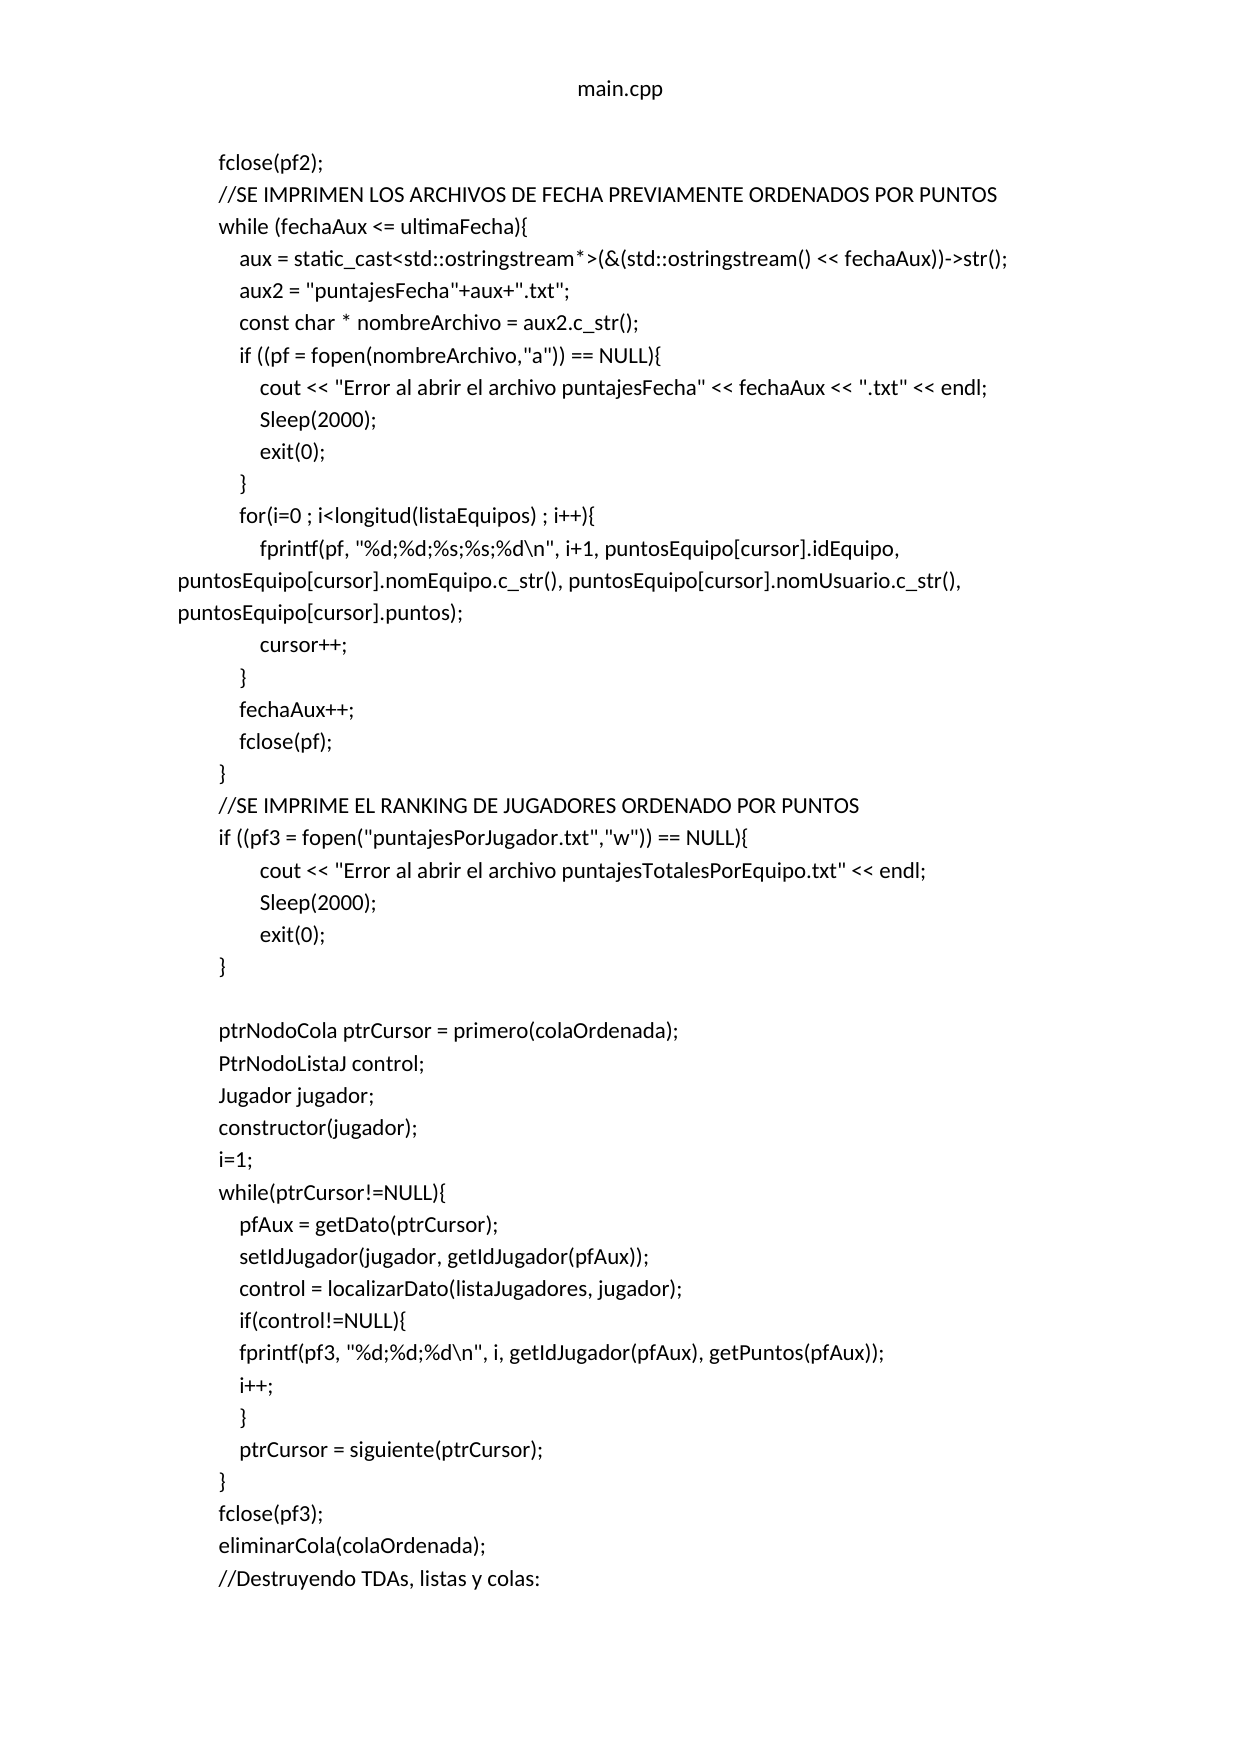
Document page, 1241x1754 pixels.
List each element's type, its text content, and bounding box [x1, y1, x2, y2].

text cout << "Error al abrir el archivo puntajesTotalesPorEquipo.txt" << endl; [177, 856, 1063, 884]
text Jugador jugador; [177, 1081, 1063, 1109]
text while (fechaAux <= ultimaFecha){ [177, 212, 1063, 240]
text pfAux = getDato(ptrCursor); [177, 1210, 1063, 1238]
text while(ptrCursor!=NULL){ [177, 1178, 1063, 1206]
text fclose(pf); [177, 727, 1063, 755]
text if(control!=NULL){ [177, 1306, 1063, 1334]
text constructor(jugador); [177, 1113, 1063, 1141]
text fclose(pf2); [177, 148, 1063, 176]
text setIdJugador(jugador, getIdJugador(pfAux)); [177, 1242, 1063, 1270]
text fechaAux++; [177, 695, 1063, 723]
text if ((pf = fopen(nombreArchivo,"a")) == NULL){ [177, 341, 1063, 369]
text fprintf(pf, "%d;%d;%s;%s;%d\n", i+1, puntosEquipo[cursor].idEquipo, puntosEquipo[cursor].nomEquipo.c_str(), puntosEquipo[cursor].nomUsuario.c_str(), puntosEquipo[cursor].puntos); [177, 534, 1063, 626]
text ptrCursor = siguiente(ptrCursor); [177, 1435, 1063, 1463]
text //SE IMPRIME EL RANKING DE JUGADORES ORDENADO POR PUNTOS [177, 791, 1063, 819]
text } [177, 952, 1063, 980]
text fclose(pf3); [177, 1499, 1063, 1527]
text const char * nombreArchivo = aux2.c_str(); [177, 308, 1063, 337]
text i=1; [177, 1145, 1063, 1173]
text //Destruyendo TDAs, listas y colas: [177, 1564, 1063, 1592]
text aux2 = "puntajesFecha"+aux+".txt"; [177, 276, 1063, 304]
text } [177, 469, 1063, 497]
text ptrNodoCola ptrCursor = primero(colaOrdenada); [177, 1017, 1063, 1045]
text control = localizarDato(listaJugadores, jugador); [177, 1274, 1063, 1302]
text exit(0); [177, 920, 1063, 948]
text fprintf(pf3, "%d;%d;%d\n", i, getIdJugador(pfAux), getPuntos(pfAux)); [177, 1338, 1063, 1367]
text Sleep(2000); [177, 888, 1063, 916]
text for(i=0 ; i<longitud(listaEquipos) ; i++){ [177, 502, 1063, 530]
text exit(0); [177, 437, 1063, 465]
text //SE IMPRIMEN LOS ARCHIVOS DE FECHA PREVIAMENTE ORDENADOS POR PUNTOS [177, 180, 1063, 208]
text aux = static_cast<std::ostringstream*>(&(std::ostringstream() << fechaAux))->str(); [177, 244, 1063, 272]
text Sleep(2000); [177, 405, 1063, 433]
text if ((pf3 = fopen("puntajesPorJugador.txt","w")) == NULL){ [177, 823, 1063, 852]
text eliminarCola(colaOrdenada); [177, 1532, 1063, 1560]
text } [177, 759, 1063, 787]
text cursor++; [177, 630, 1063, 658]
text } [177, 663, 1063, 691]
text } [177, 1403, 1063, 1431]
text } [177, 1467, 1063, 1495]
text cout << "Error al abrir el archivo puntajesFecha" << fechaAux << ".txt" << endl; [177, 373, 1063, 401]
text i++; [177, 1371, 1063, 1399]
text PtrNodoListaJ control; [177, 1049, 1063, 1077]
